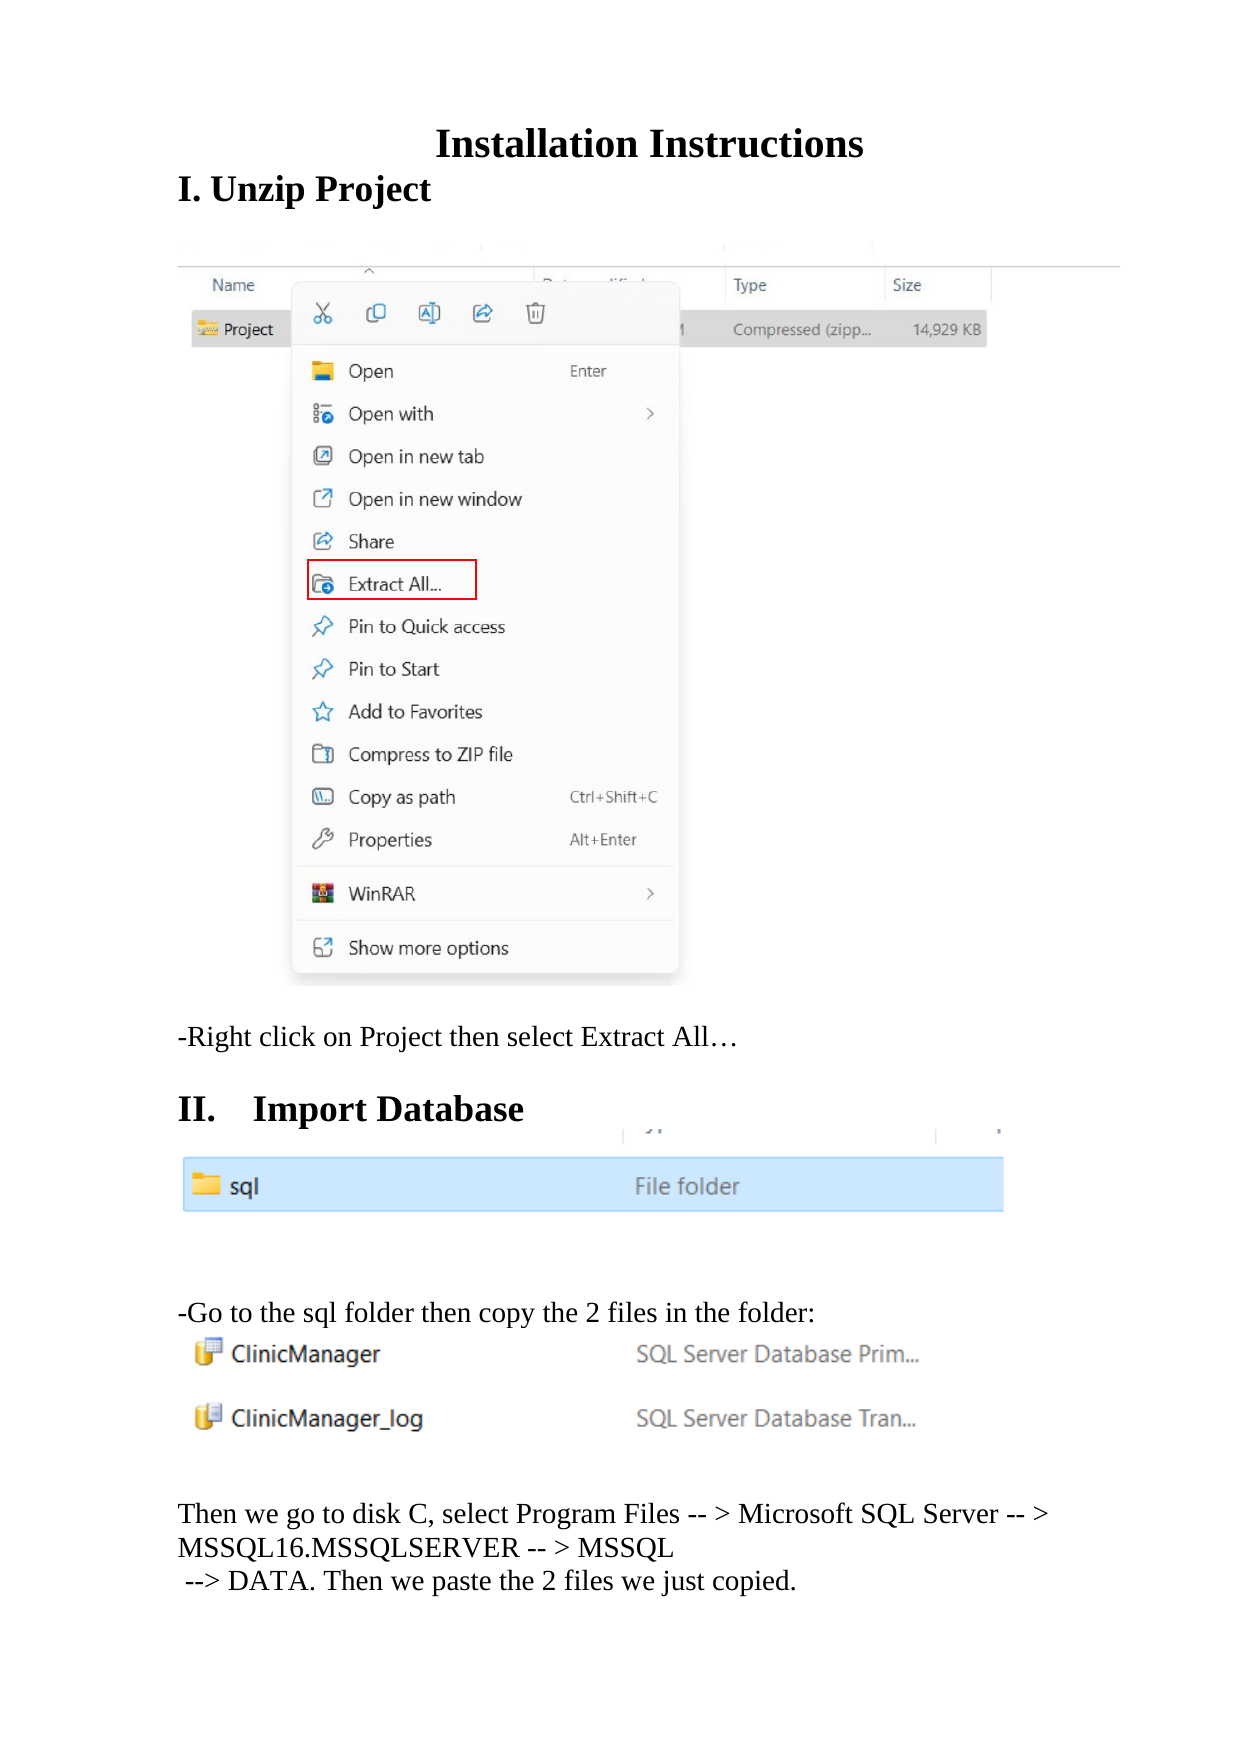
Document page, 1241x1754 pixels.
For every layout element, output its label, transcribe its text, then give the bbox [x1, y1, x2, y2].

text Installation Instructions [177, 118, 1122, 166]
list --> DATA. Then we paste the 2 files we just copied. [177, 1563, 1122, 1597]
picture [177, 1328, 993, 1463]
list -Go to the sql folder then copy the 2 files in the folder: [177, 1295, 1122, 1328]
list Then we go to disk C, select Program Files -- > Microsoft SQL Server -- > MSSQL16.MSSQLSERVER -- > MSSQL [177, 1496, 1122, 1563]
text -Right click on Project then select Extract All… [177, 1019, 1122, 1053]
picture [177, 243, 1121, 986]
list Import Database [177, 1086, 1122, 1129]
picture [177, 1129, 1004, 1295]
list Unzip Project [177, 166, 1122, 209]
